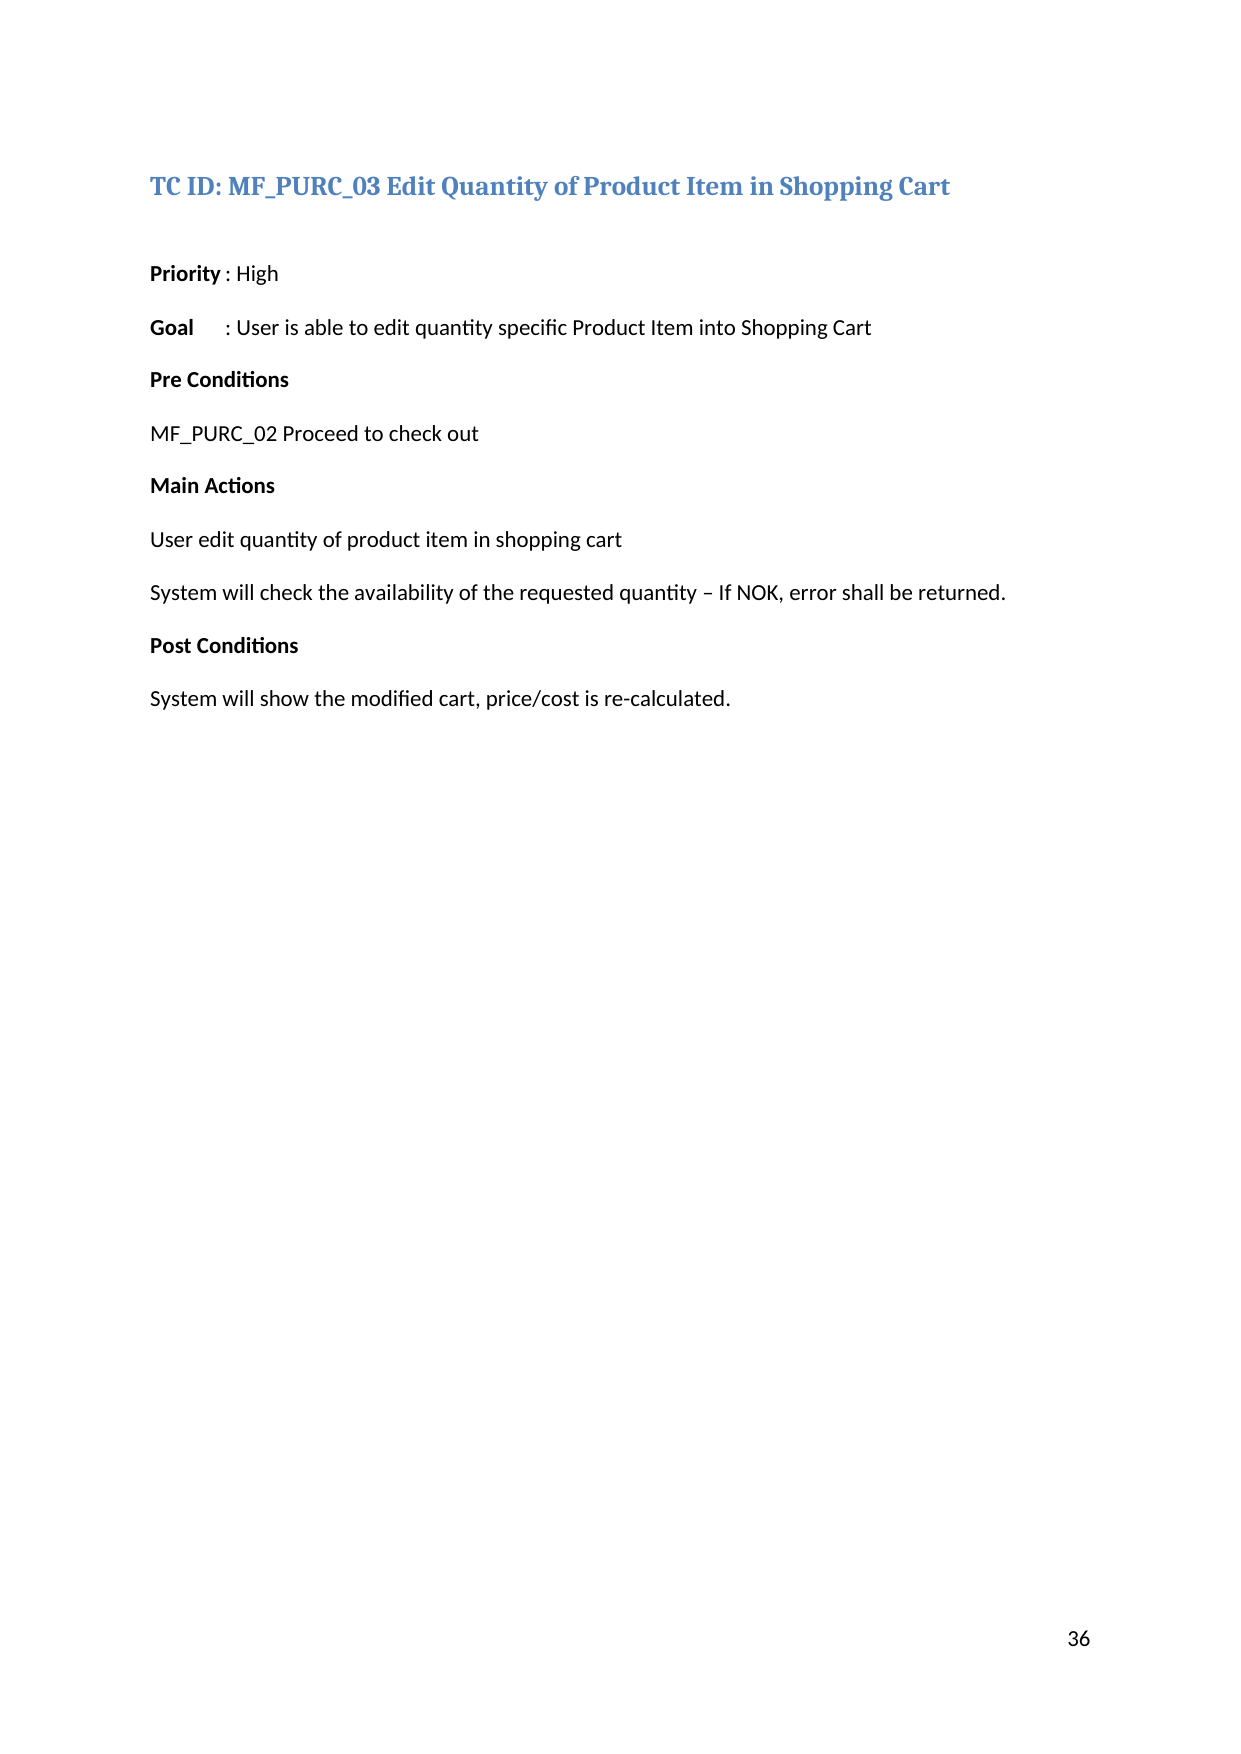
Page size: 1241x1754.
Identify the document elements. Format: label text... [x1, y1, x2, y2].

subtitle TC ID: MF_PURC_03 Edit Quantity of Product Item in Shopping Cart [150, 171, 1090, 202]
text System will check the availability of the requested quantity – If NOK, error shall be returned. [150, 578, 1090, 606]
text Main Actions [150, 472, 1090, 500]
text System will show the modified cart, price/cost is re-calculated. [150, 684, 1090, 712]
text Post Conditions [150, 631, 1090, 659]
text MF_PURC_02 Proceed to check out [150, 419, 1090, 447]
text Priority : High [150, 259, 1090, 288]
text Goal : User is able to edit quantity specific Product Item into Shopping Cart [150, 313, 1090, 341]
text User edit quantity of product item in shopping cart [150, 525, 1090, 553]
text Pre Conditions [150, 366, 1090, 394]
